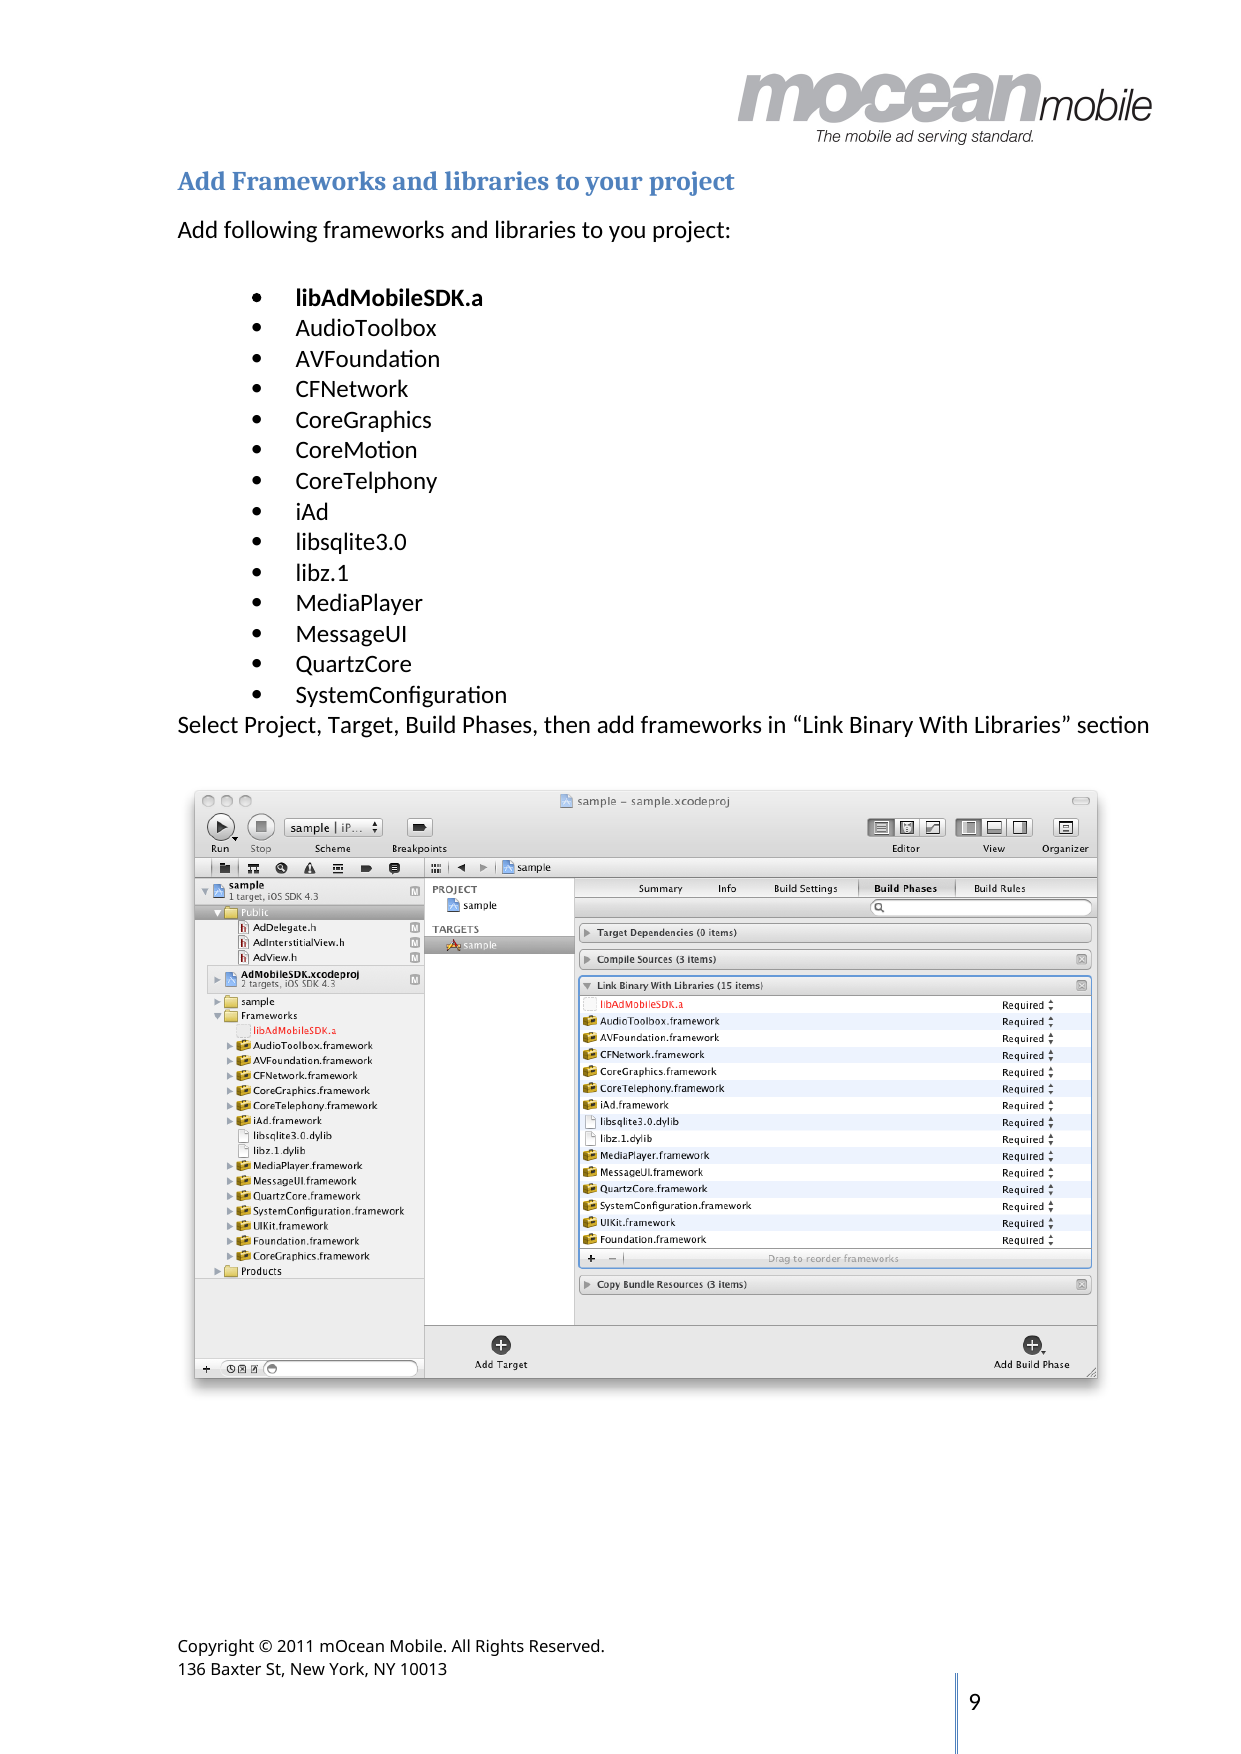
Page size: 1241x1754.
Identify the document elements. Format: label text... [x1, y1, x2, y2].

list MessageUI [215, 618, 1152, 648]
subtitle Add Frameworks and libraries to your project [177, 166, 1152, 197]
text Select Project, Target, Build Phases, then add frameworks in “Link Binary With Libraries” section [177, 709, 1152, 740]
list AudioToolbox [215, 313, 1152, 343]
text Add following frameworks and libraries to you project: [177, 214, 1152, 244]
picture [737, 73, 1152, 145]
list libAdMobileSDK.a [215, 282, 1152, 313]
list CFNetwork [215, 374, 1152, 404]
list AVFoundation [215, 343, 1152, 374]
list SystemConfiguration [215, 679, 1152, 709]
list CoreTelphony [215, 465, 1152, 496]
list iAd [215, 496, 1152, 526]
list MediaPlayer [215, 587, 1152, 618]
list libsqlite3.0 [215, 526, 1152, 557]
list CoreGraphics [215, 404, 1152, 435]
list libz.1 [215, 557, 1152, 587]
picture [177, 782, 1114, 1404]
list QuartzCore [215, 648, 1152, 679]
list CoreMotion [215, 435, 1152, 465]
